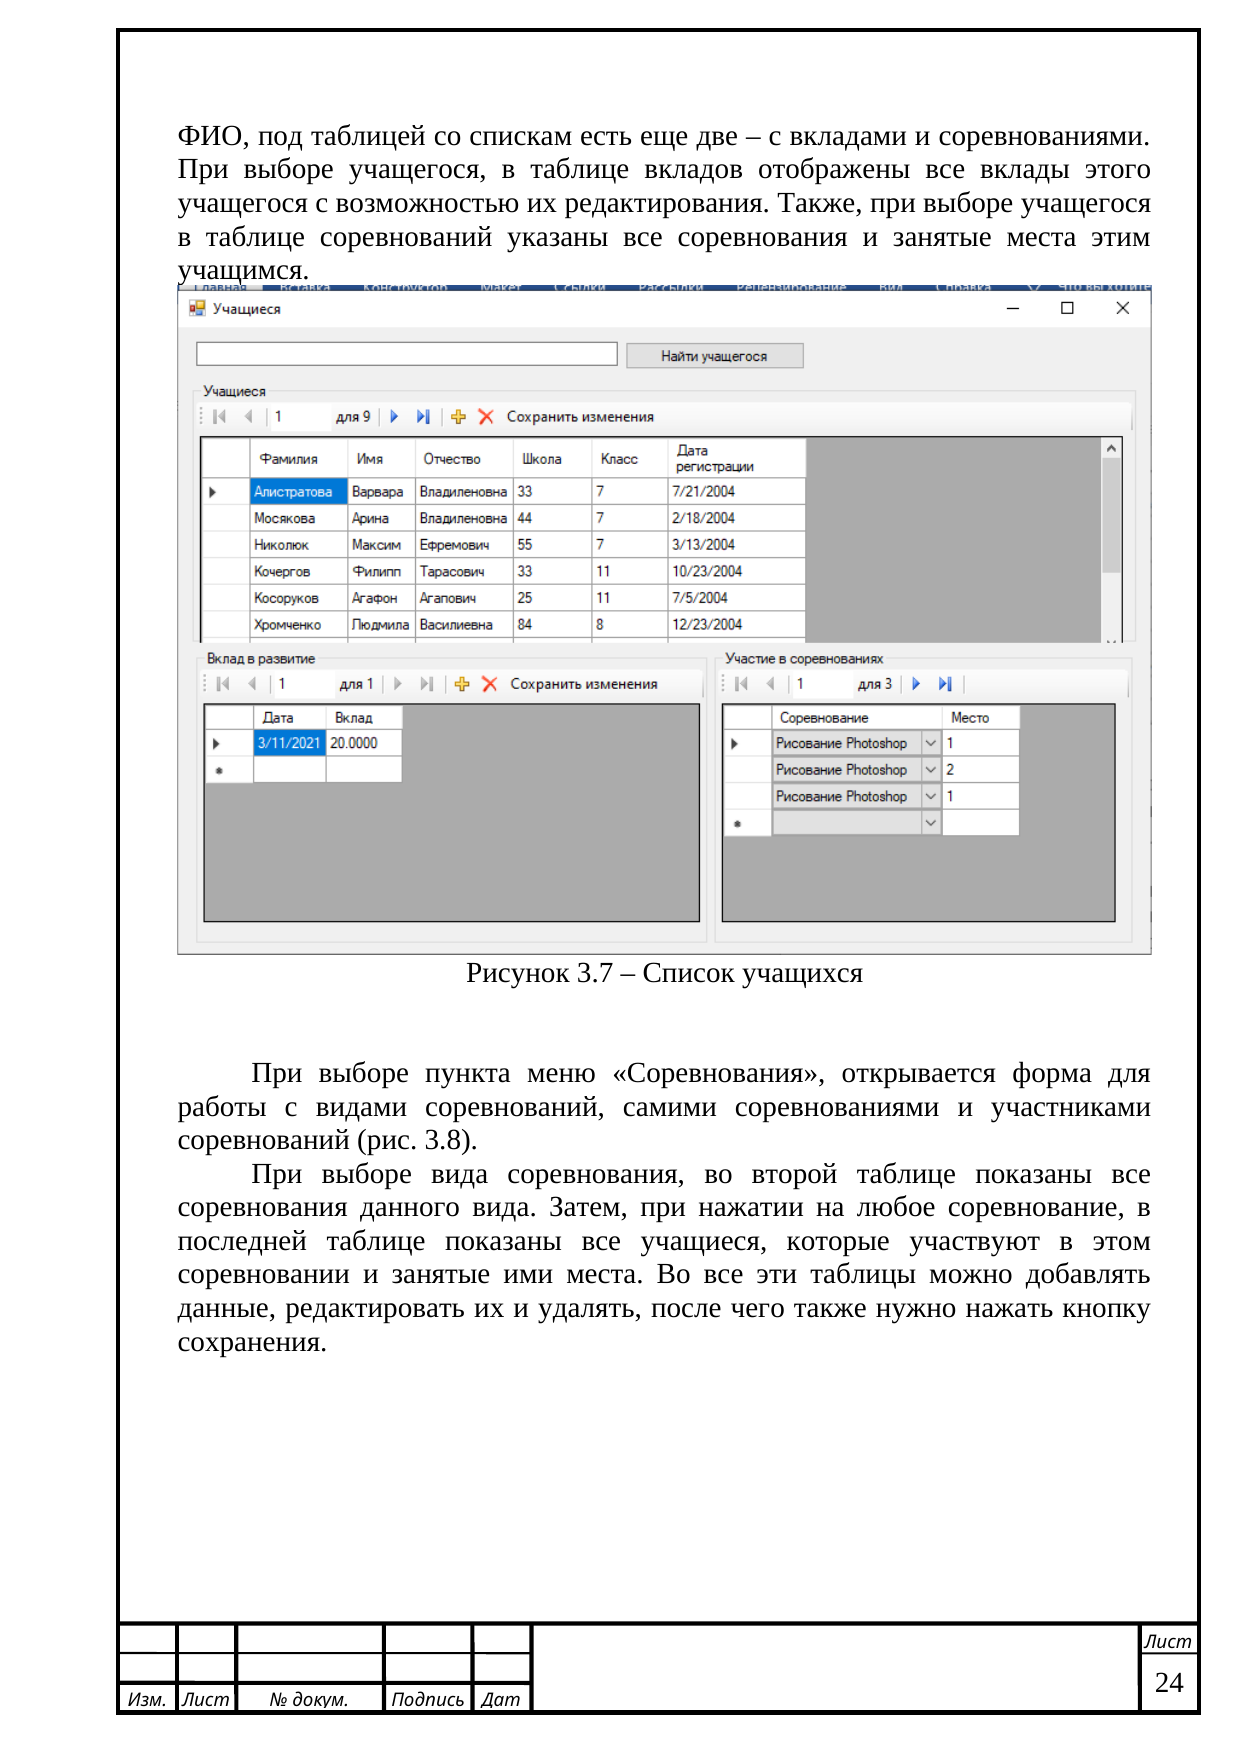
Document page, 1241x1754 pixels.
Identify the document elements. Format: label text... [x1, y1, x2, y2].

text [177, 118, 1152, 285]
picture [177, 285, 1152, 955]
text При выборе пункта меню «Соревнования», открывается форма для работы с видами соревнований, самими соревнованиями и участниками соревнований (рис. 3.8). [177, 1055, 1152, 1156]
text При выборе вида соревнования, во второй таблице показаны все соревнования данного вида. Затем, при нажатии на любое соревнование, в последней таблице показаны все учащиеся, которые участвуют в этом соревновании и занятые ими места. Во все эти таблицы можно добавлять данные, редактировать их и удалять, после чего также нужно нажать кнопку сохранения. [177, 1156, 1152, 1357]
text Рисунок 3.7 – Список учащихся [177, 955, 1152, 988]
